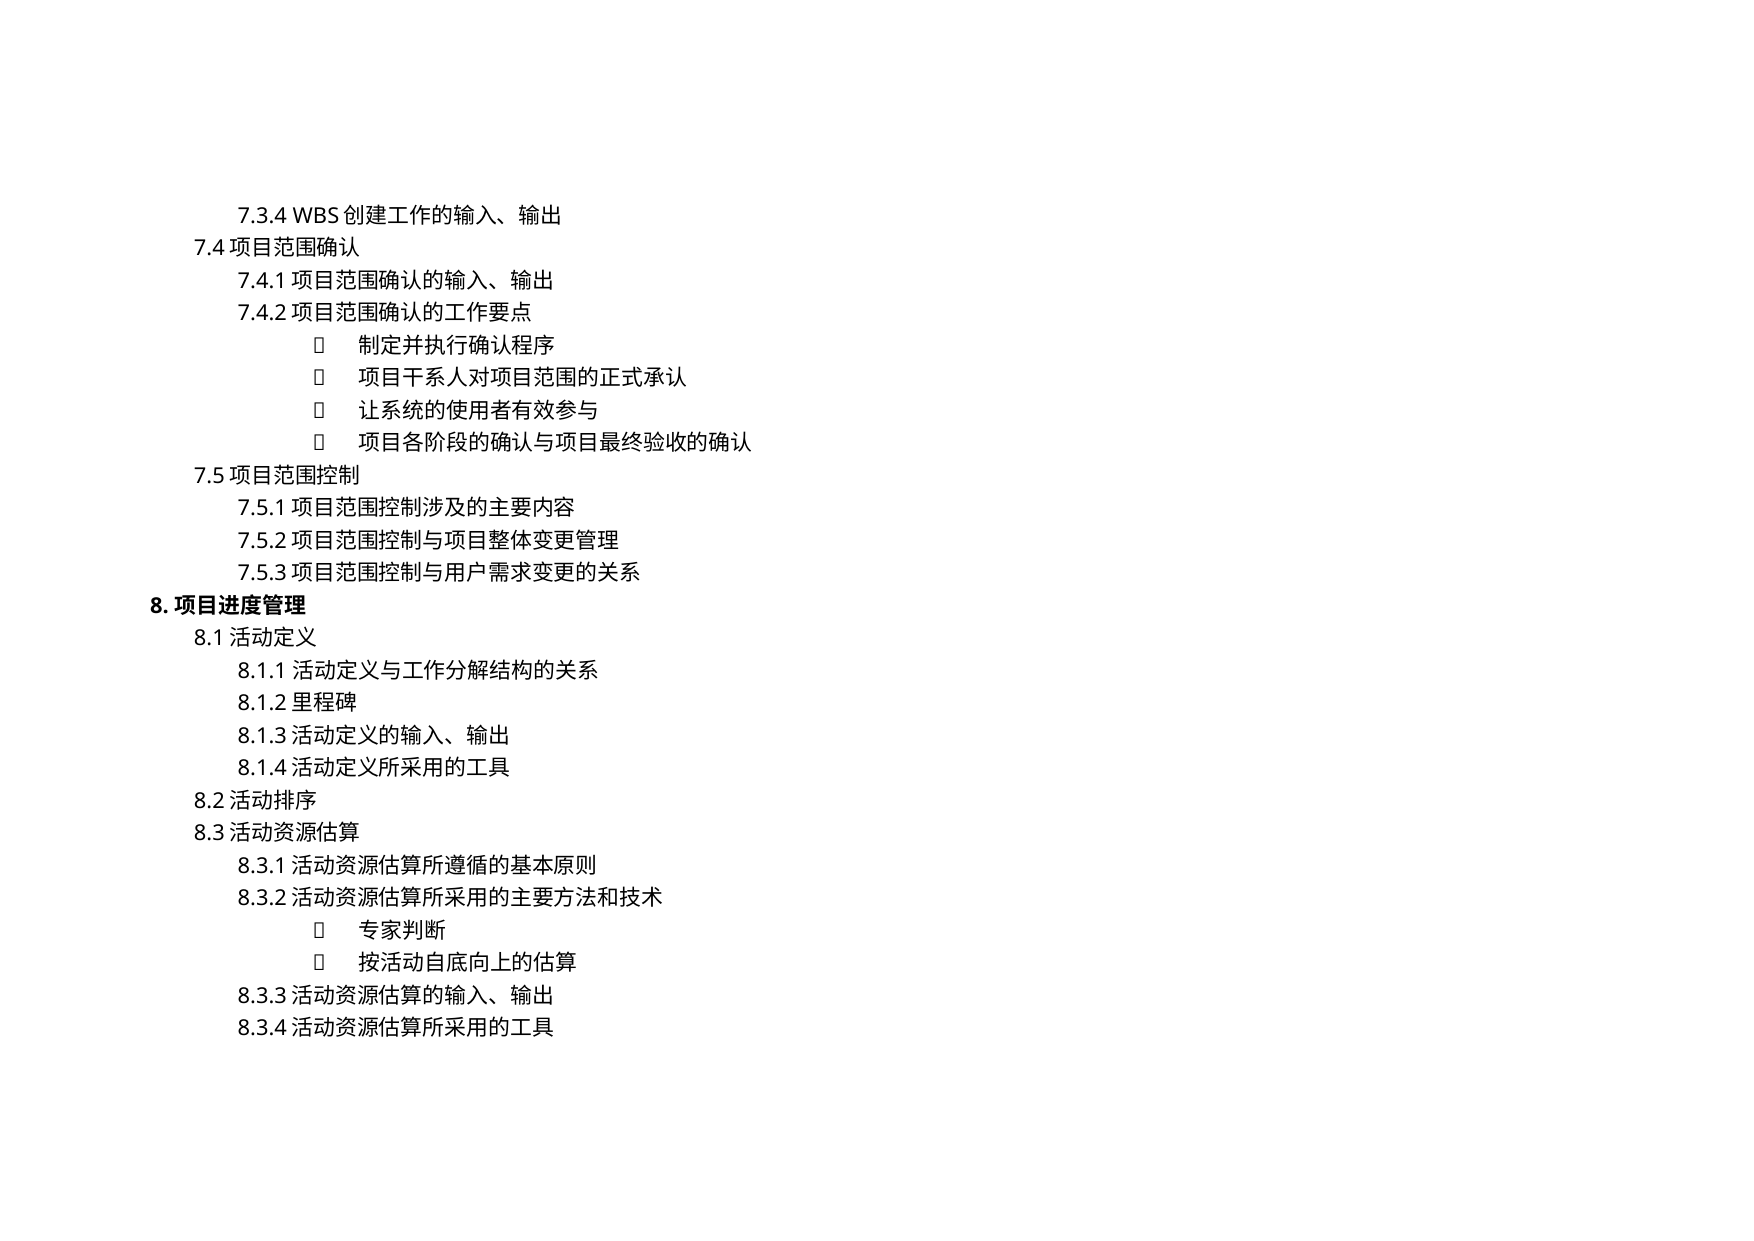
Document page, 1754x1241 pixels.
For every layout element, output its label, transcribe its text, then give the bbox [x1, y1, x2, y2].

text 8.1.1 活动定义与工作分解结构的关系 [150, 653, 1604, 685]
text  专家判断 [225, 913, 1604, 945]
text 8.1.3活动定义的输入、输出 [150, 718, 1604, 750]
text 8. 项目进度管理 [150, 588, 1604, 620]
text 8.3.4活动资源估算所采用的工具 [150, 1010, 1604, 1043]
text 8.1活动定义 [150, 620, 1604, 653]
text 7.4项目范围确认 [150, 230, 1604, 263]
text  项目各阶段的确认与项目最终验收的确认 [225, 425, 1604, 458]
text  项目干系人对项目范围的正式承认 [225, 360, 1604, 393]
text 7.5.3项目范围控制与用户需求变更的关系 [150, 555, 1604, 588]
text 7.3.4 WBS创建工作的输入、输出 [150, 198, 1604, 230]
text 8.3.3活动资源估算的输入、输出 [150, 978, 1604, 1010]
text 8.1.2里程碑 [150, 685, 1604, 718]
text 8.1.4活动定义所采用的工具 [150, 750, 1604, 783]
text 7.4.1项目范围确认的输入、输出 [150, 263, 1604, 295]
text  按活动自底向上的估算 [225, 945, 1604, 978]
text 7.5.1项目范围控制涉及的主要内容 [150, 490, 1604, 523]
text  制定并执行确认程序 [225, 328, 1604, 360]
text 8.3.2活动资源估算所采用的主要方法和技术 [150, 880, 1604, 913]
text 8.2活动排序 [150, 783, 1604, 815]
text  让系统的使用者有效参与 [225, 393, 1604, 425]
text 7.5项目范围控制 [150, 458, 1604, 490]
text 7.4.2项目范围确认的工作要点 [150, 295, 1604, 328]
text 8.3活动资源估算 [150, 815, 1604, 848]
text 7.5.2项目范围控制与项目整体变更管理 [150, 523, 1604, 555]
text 8.3.1活动资源估算所遵循的基本原则 [150, 848, 1604, 880]
